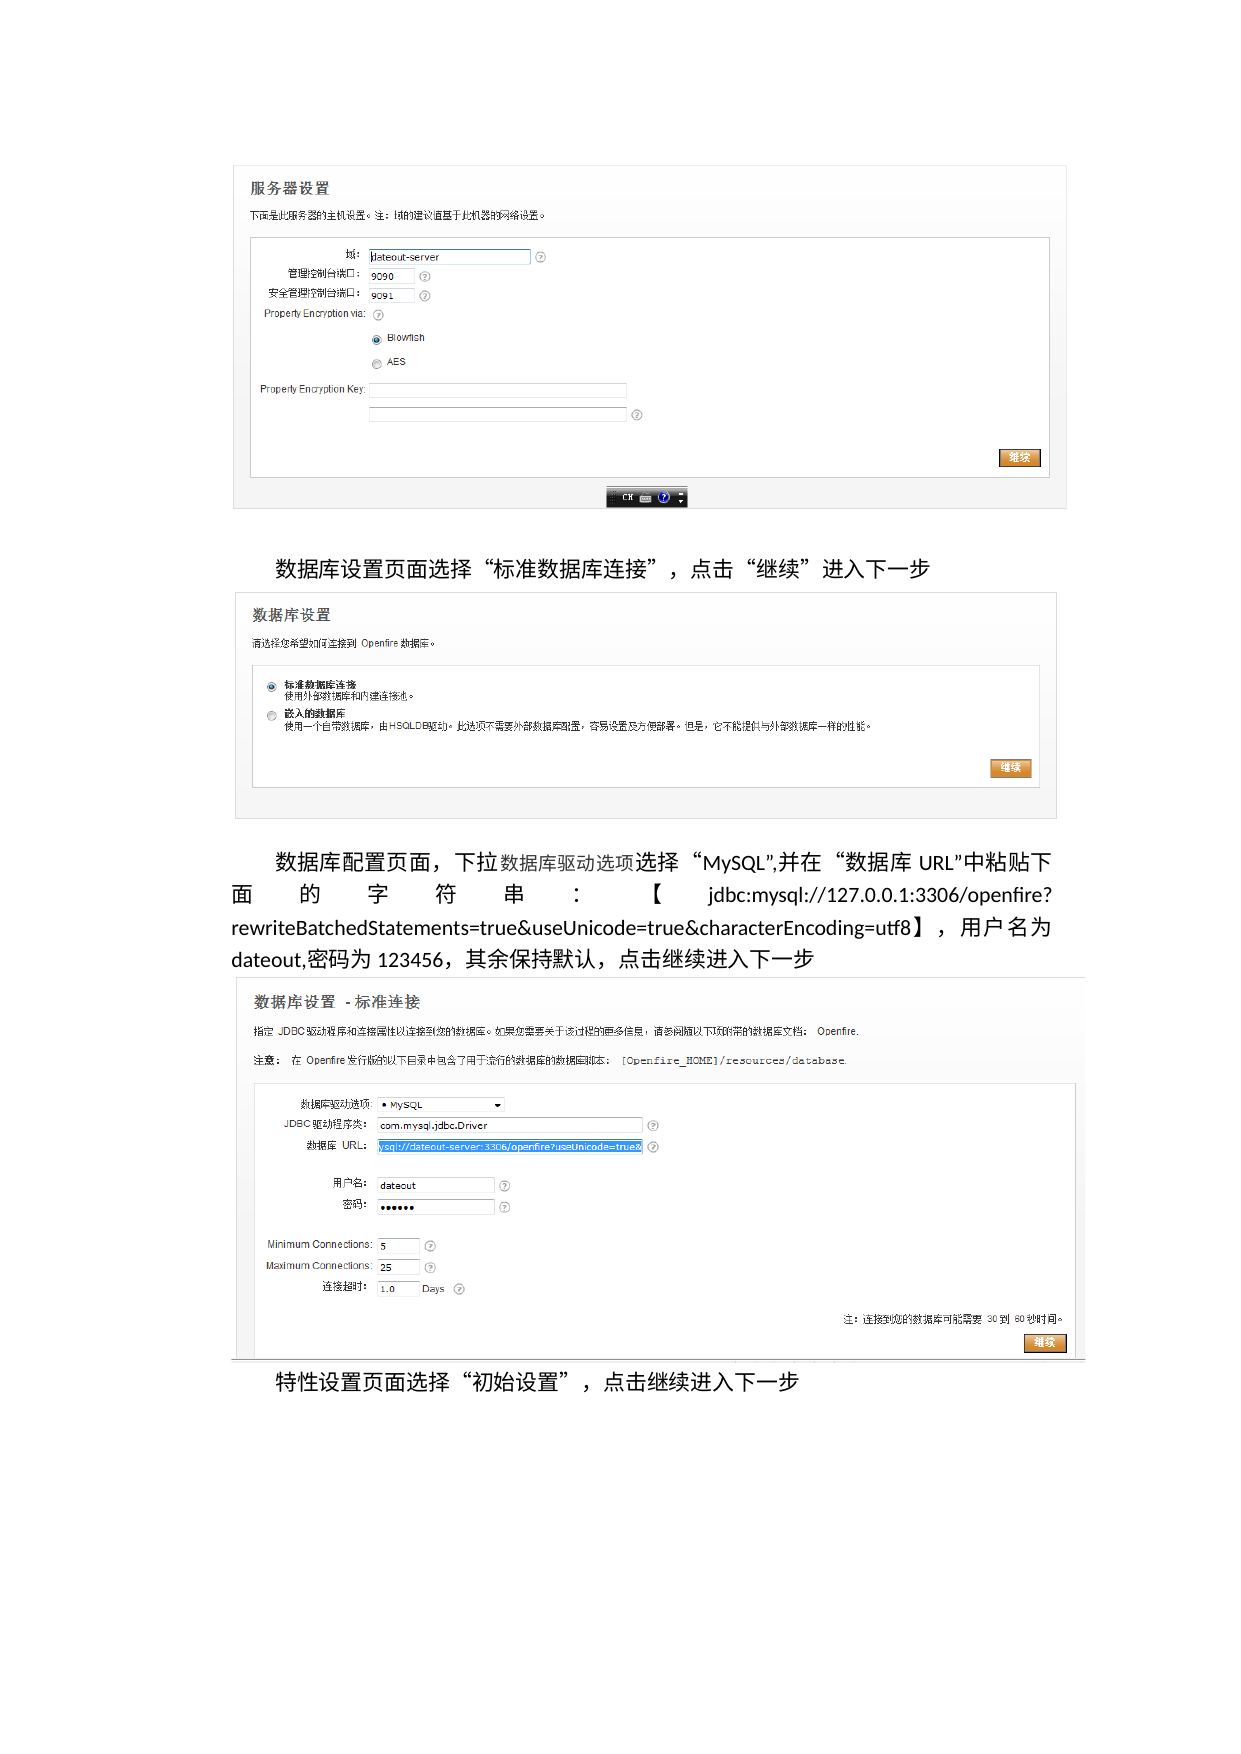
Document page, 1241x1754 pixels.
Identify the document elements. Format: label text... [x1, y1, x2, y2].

picture [231, 974, 1086, 1363]
picture [231, 584, 1066, 829]
picture [231, 162, 1071, 520]
list 数据库配置页面，下拉数据库驱动选项选择“MySQL”,并在“数据库 URL”中粘贴下面的字符串：【jdbc:mysql://127.0.0.1:3306/openfire?rewriteBatchedStatements=true&useUnicode=true&characterEncoding=utf8】，用户名为dateout,密码为123456，其余保持默认，点击继续进入下一步 [231, 844, 1053, 974]
list 特性设置页面选择“初始设置”，点击继续进入下一步 [231, 1364, 1053, 1397]
list 数据库设置页面选择“标准数据库连接”，点击“继续”进入下一步 [231, 552, 1053, 584]
